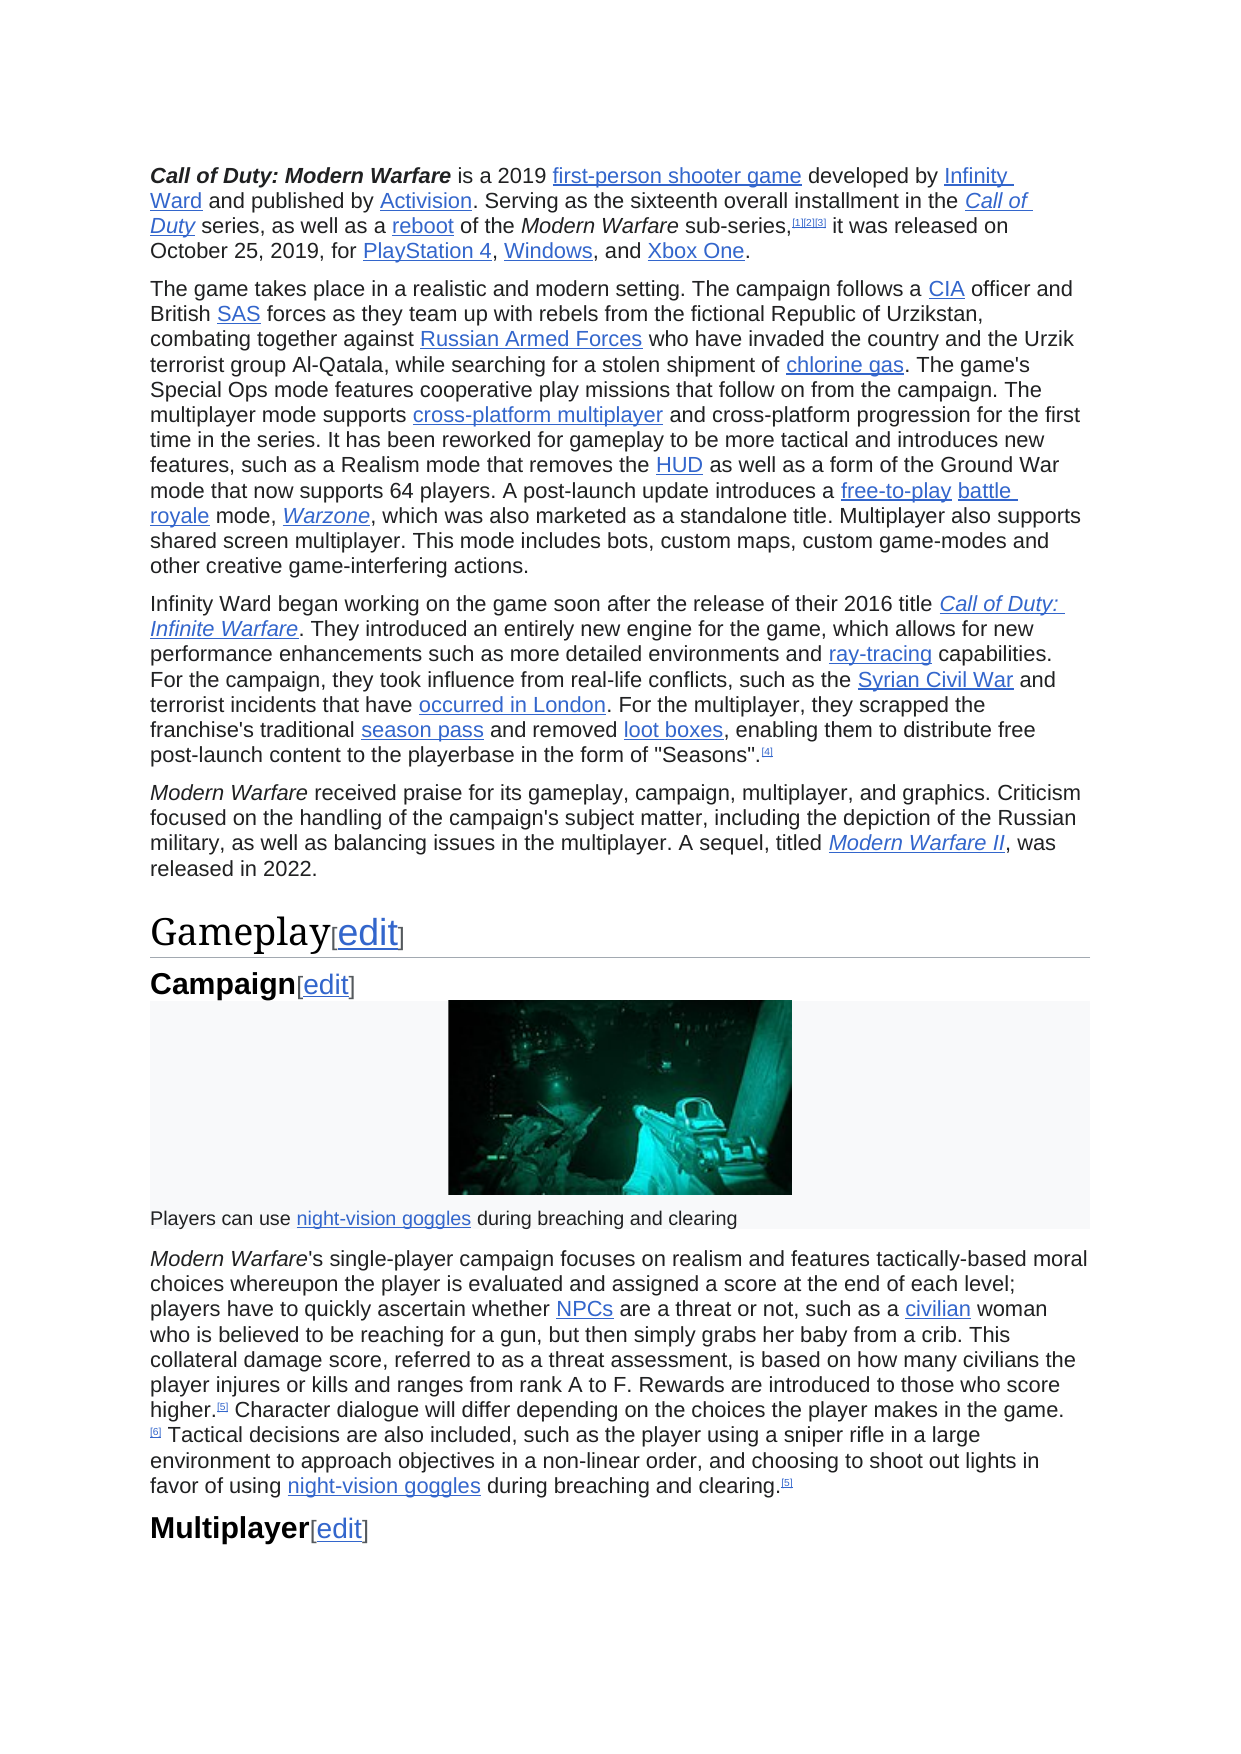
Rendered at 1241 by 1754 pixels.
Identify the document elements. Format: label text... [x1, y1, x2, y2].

text Campaign[edit] [150, 966, 1090, 1001]
text Modern Warfare received praise for its gameplay, campaign, multiplayer, and graphics. Criticism focused on the handling of the campaign's subject matter, including the depiction of the Russian military, as well as balancing issues in the multiplayer. A sequel, titled Modern Warfare II, was released in 2022. [150, 780, 1090, 881]
text Modern Warfare's single-player campaign focuses on realism and features tactically-based moral choices whereupon the player is evaluated and assigned a score at the end of each level; players have to quickly ascertain whether NPCs are a threat or not, such as a civilian woman who is believed to be reaching for a gun, but then simply grabs her baby from a crib. This collateral damage score, referred to as a threat assessment, is based on how many civilians the player injures or kills and ranges from rank A to F. Rewards are introduced to those who score higher.[5] Character dialogue will differ depending on the choices the player makes in the game.[6] Tactical decisions are also included, such as the player using a sniper rifle in a large environment to approach objectives in a non-linear order, and choosing to shoot out lights in favor of using night-vision goggles during breaching and clearing.[5] [150, 1246, 1090, 1498]
text Multiplayer[edit] [150, 1511, 1090, 1545]
text The game takes place in a realistic and modern setting. The campaign follows a CIA officer and British SAS forces as they team up with rebels from the fictional Republic of Urzikstan, combating together against Russian Armed Forces who have invaded the country and the Urzik terrorist group Al-Qatala, while searching for a stolen shipment of chlorine gas. The game's Special Ops mode features cooperative play missions that follow on from the campaign. The multiplayer mode supports cross-platform multiplayer and cross-platform progression for the first time in the series. It has been reworked for gameplay to be more tactical and introduces new features, such as a Realism mode that removes the HUD as well as a form of the Ground War mode that now supports 64 players. A post-launch update introduces a free-to-play battle royale mode, Warzone, which was also marketed as a standalone title. Multiplayer also supports shared screen multiplayer. This mode includes bots, custom maps, custom game-modes and other creative game-interfering actions. [150, 276, 1090, 578]
picture [448, 1000, 792, 1195]
text Players can use night-vision goggles during breaching and clearing [150, 1194, 1090, 1229]
text Gameplay[edit] [150, 906, 1090, 957]
text Call of Duty: Modern Warfare is a 2019 first-person shooter game developed by Infinity Ward and published by Activision. Serving as the sixteenth overall installment in the Call of Duty series, as well as a reboot of the Modern Warfare sub-series,[1][2][3] it was released on October 25, 2019, for PlayStation 4, Windows, and Xbox One. [150, 162, 1090, 263]
text Infinity Ward began working on the game soon after the release of their 2016 title Call of Duty: Infinite Warfare. They introduced an entirely new engine for the game, which allows for new performance enhancements such as more detailed environments and ray-tracing capabilities. For the campaign, they took influence from real-life conflicts, such as the Syrian Civil War and terrorist incidents that have occurred in London. For the multiplayer, they scrapped the franchise's traditional season pass and removed loot boxes, enabling them to distribute free post-launch content to the playerbase in the form of "Seasons".[4] [150, 591, 1090, 767]
